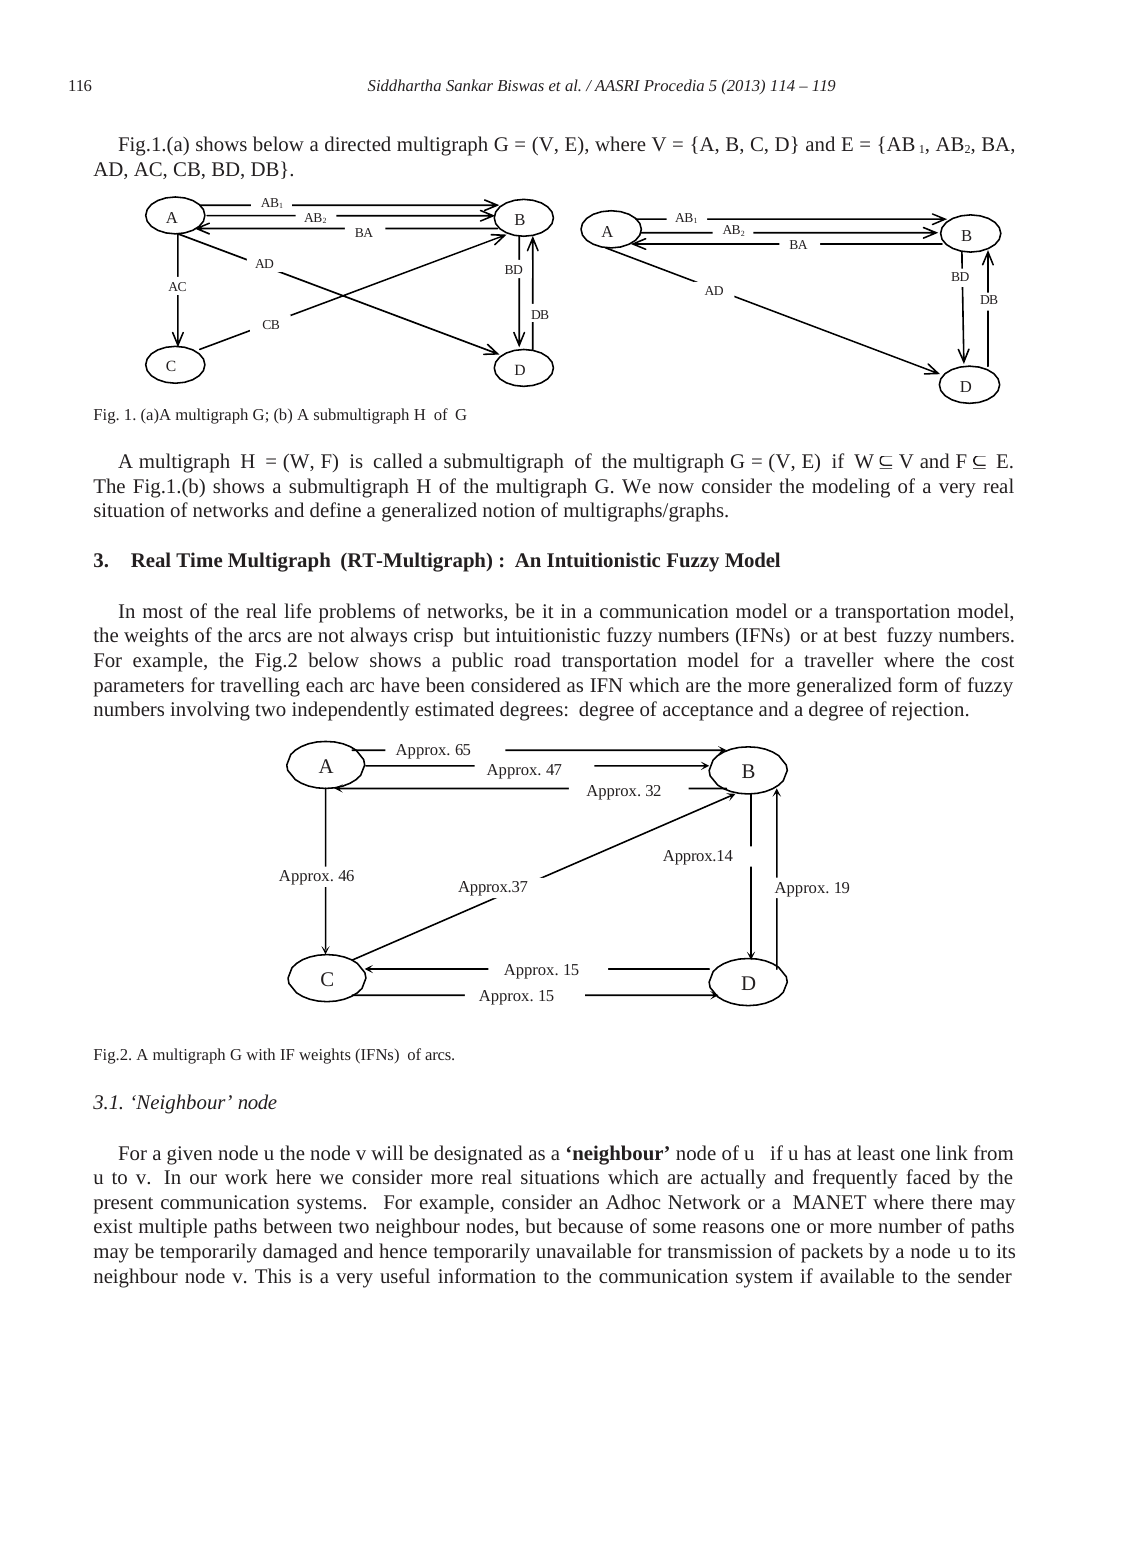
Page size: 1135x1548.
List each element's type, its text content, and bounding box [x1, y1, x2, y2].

text For a given node u the node v will be designated as a ‘neighbour’ node of u if u has at least one link from u to v. In our work here we consider more real situations which are actually and frequently faced by the present communication systems. For example, consider an Adhoc Network or a MANET where there may exist multiple paths between two neighbour nodes, but because of some reasons one or more number of paths may be temporarily damaged and hence temporarily unavailable for transmission of packets by a node u to its neighbour node v. This is a very useful information to the communication system if available to the sender [93, 1140, 1016, 1288]
text Fig.2. A multigraph G with IF weights (IFNs) of arcs. [93, 1045, 1072, 1064]
picture [879, 456, 893, 469]
list ‘Neighbour’ node [93, 1090, 1072, 1114]
text A multigraph H = (W, F) is called a submultigraph of the multigraph G = (V, E) if W V and F E. The Fig.1.(b) shows a submultigraph H of the multigraph G. We now consider the modeling of a very real situation of networks and define a generalized notion of multigraphs/graphs. [93, 449, 1015, 522]
subtitle Real Time Multigraph (RT-Multigraph) : An Intuitionistic Fuzzy Model [93, 548, 1072, 572]
picture [973, 456, 986, 469]
text In most of the real life problems of networks, be it in a communication model or a transportation model, the weights of the arcs are not always crisp but intuitionistic fuzzy numbers (IFNs) or at best fuzzy numbers. For example, the Fig.2 below shows a public road transportation model for a traveller where the cost parameters for travelling each arc have been considered as IFN which are the more generalized form of fuzzy numbers involving two independently estimated degrees: degree of acceptance and a degree of rejection. [93, 599, 1016, 721]
text Fig. 1. (a)A multigraph G; (b) A submultigraph H of G [93, 191, 1072, 423]
text Fig.1.(a) shows below a directed multigraph G = (V, E), where V = {A, B, C, D} and E = {AB1, AB2, BA, AD, AC, CB, BD, DB}. [93, 132, 1015, 181]
